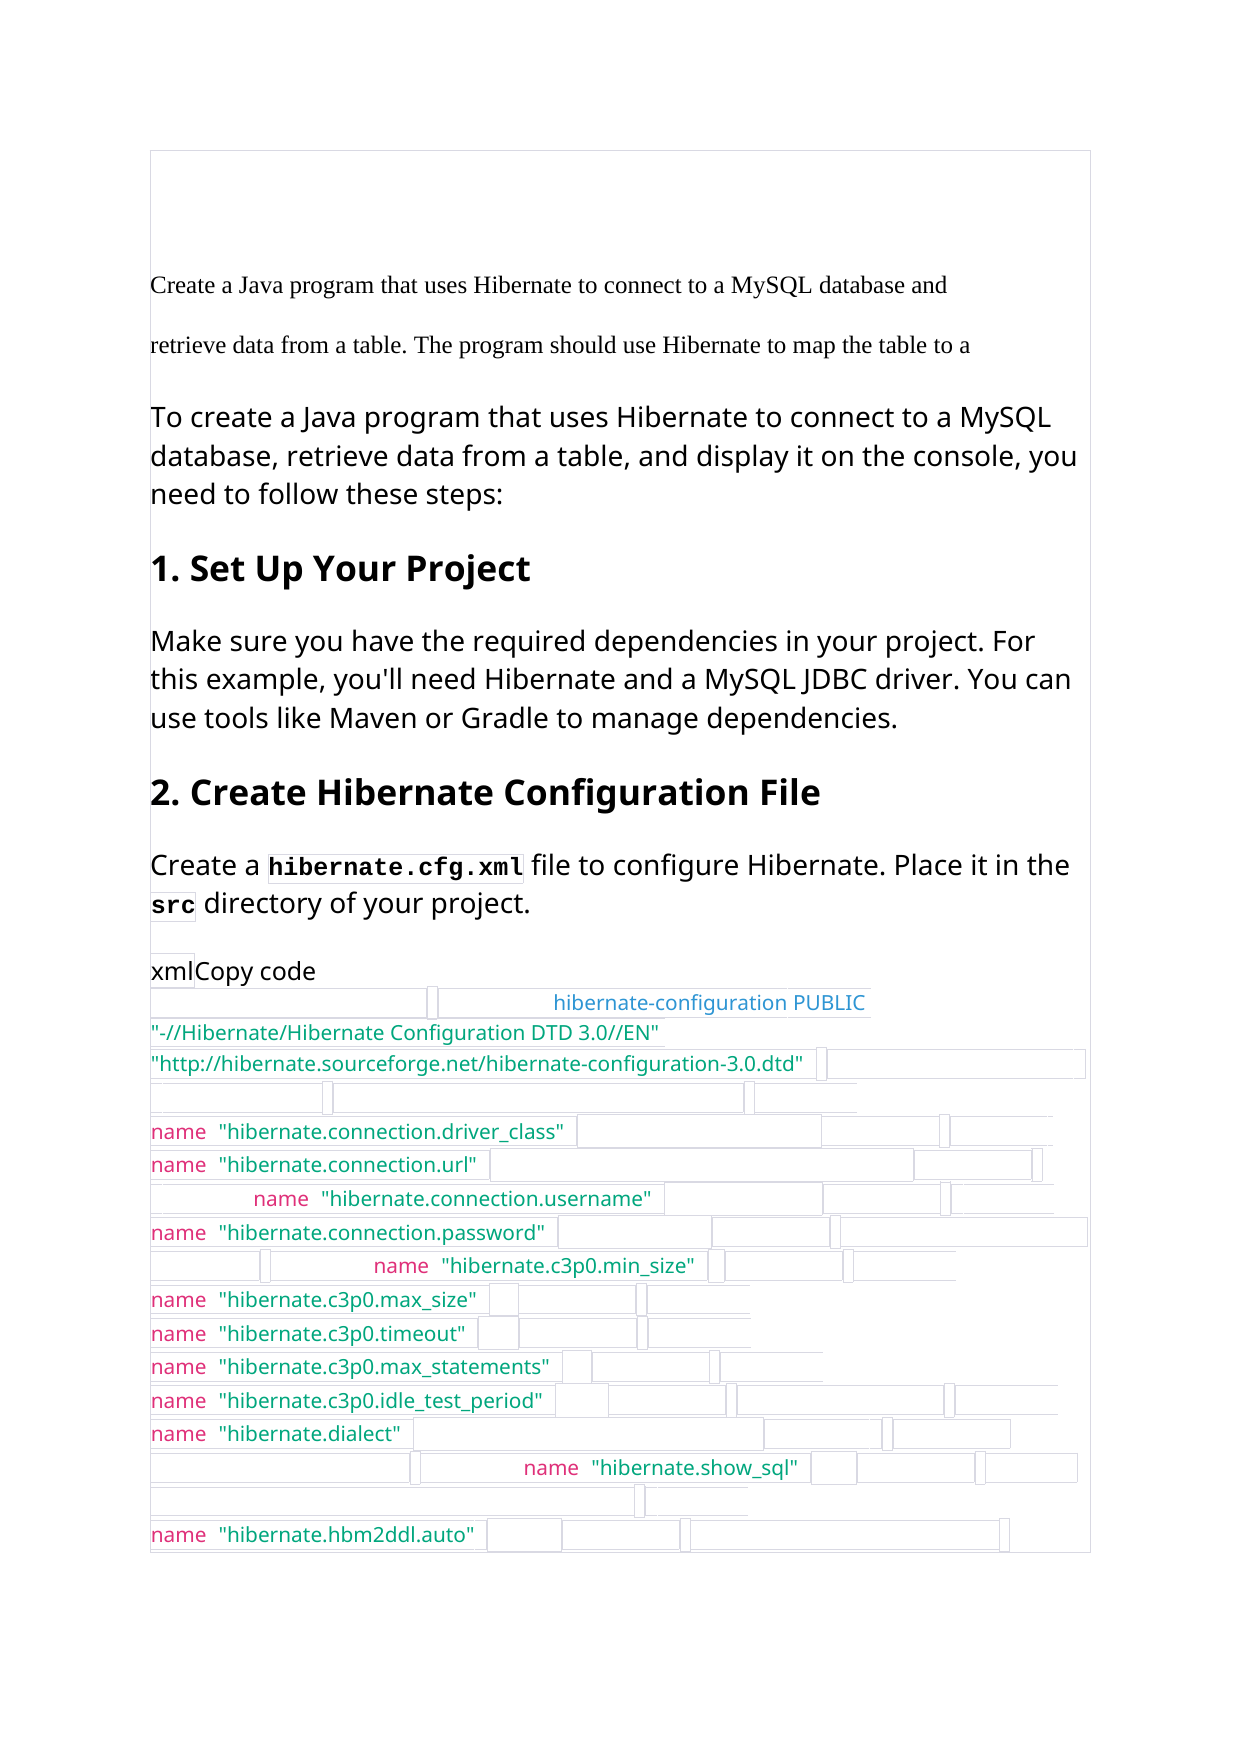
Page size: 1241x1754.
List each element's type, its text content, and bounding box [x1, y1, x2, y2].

text Create a Java program that uses Hibernate to connect to a MySQL database and [151, 270, 1090, 299]
text Create a hibernate.cfg.xml file to configure Hibernate. Place it in the src directory of your project. [151, 844, 1090, 922]
subtitle 1. Set Up Your Project [151, 543, 1090, 592]
text Make sure you have the required dependencies in your project. For this example, you'll need Hibernate and a MySQL JDBC driver. You can use tools like Maven or Gradle to manage dependencies. [151, 621, 1090, 736]
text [151, 987, 1090, 1552]
text To create a Java program that uses Hibernate to connect to a MySQL database, retrieve data from a table, and display it on the console, you need to follow these steps: [151, 359, 1090, 513]
text retrieve data from a table. The program should use Hibernate to map the table to a [151, 330, 1090, 359]
text xmlCopy code [151, 954, 194, 987]
text xmlCopy code [195, 952, 1090, 987]
subtitle 2. Create Hibernate Configuration File [151, 767, 1090, 816]
